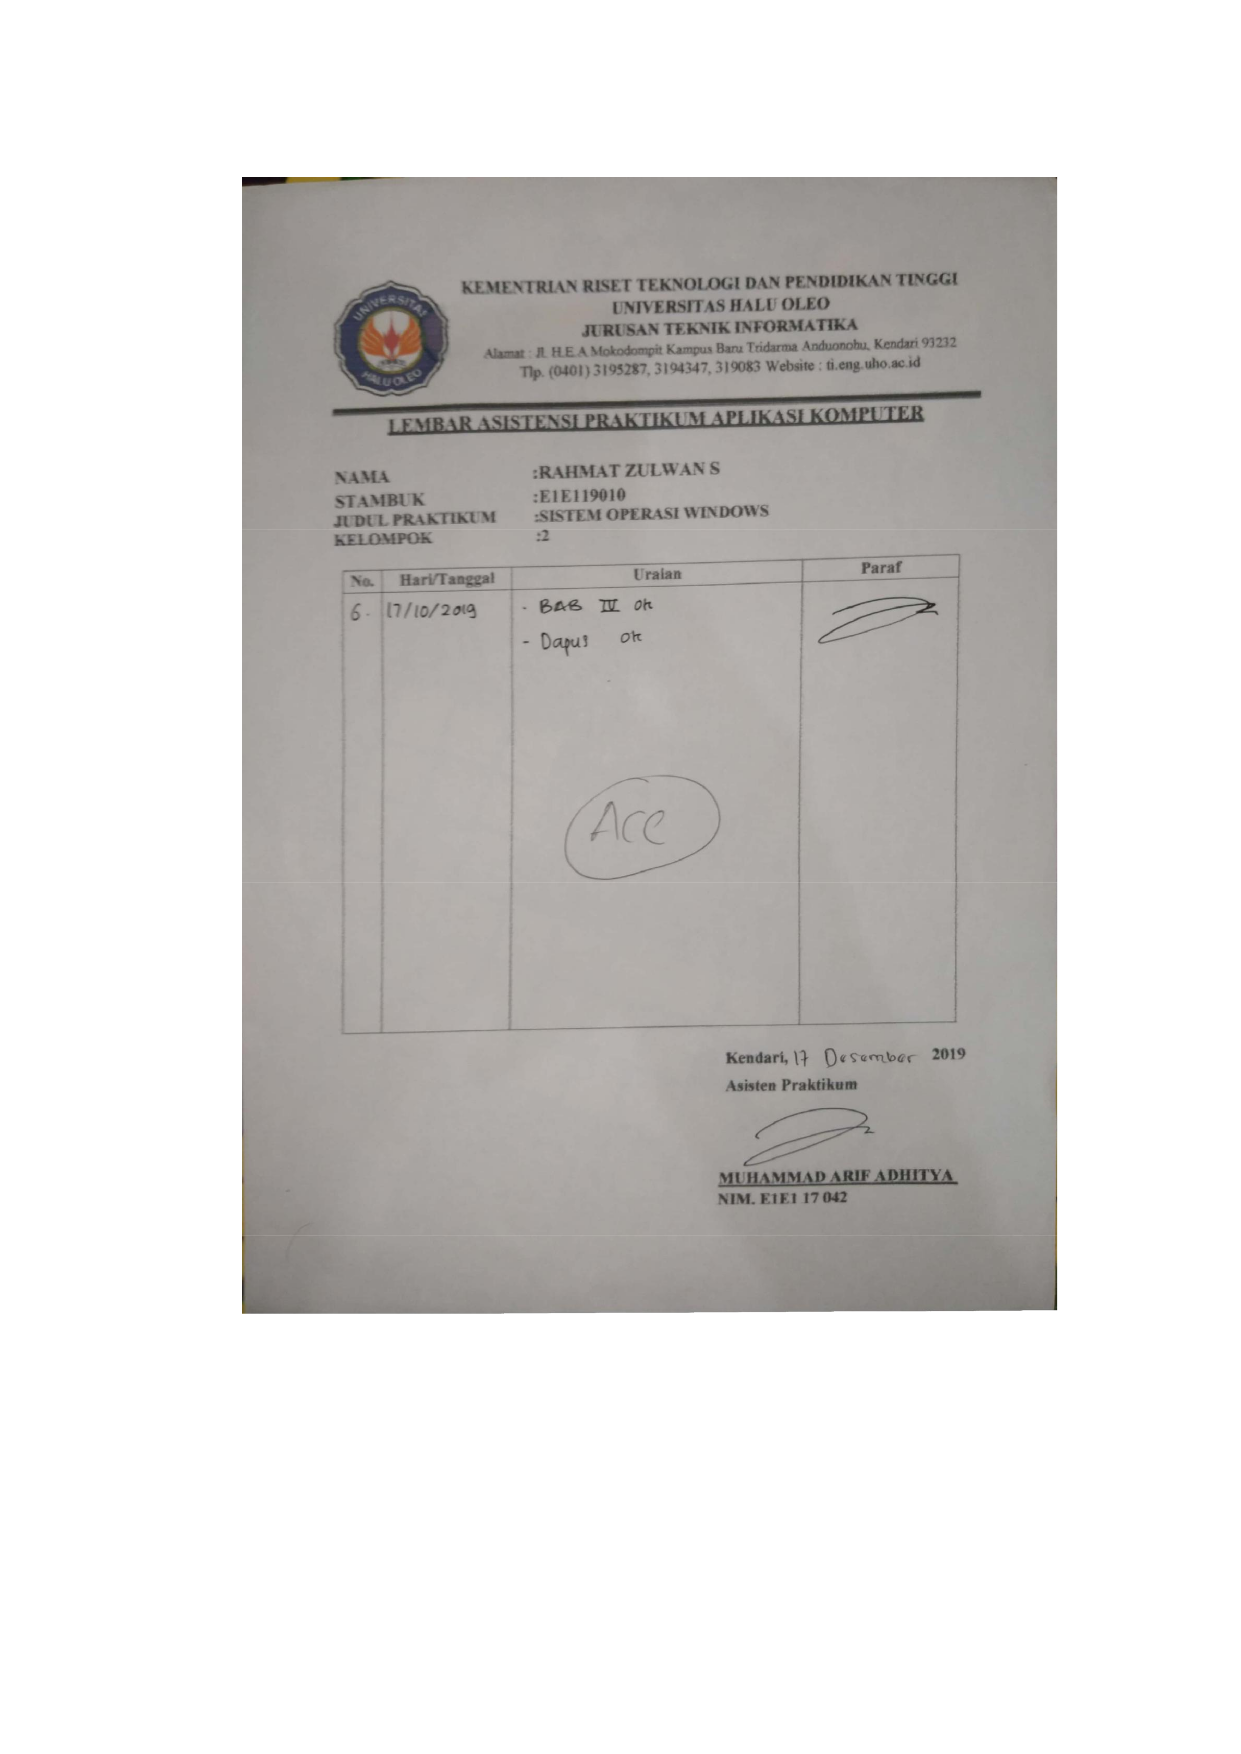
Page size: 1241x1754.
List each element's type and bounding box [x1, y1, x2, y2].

picture [242, 177, 1058, 1314]
